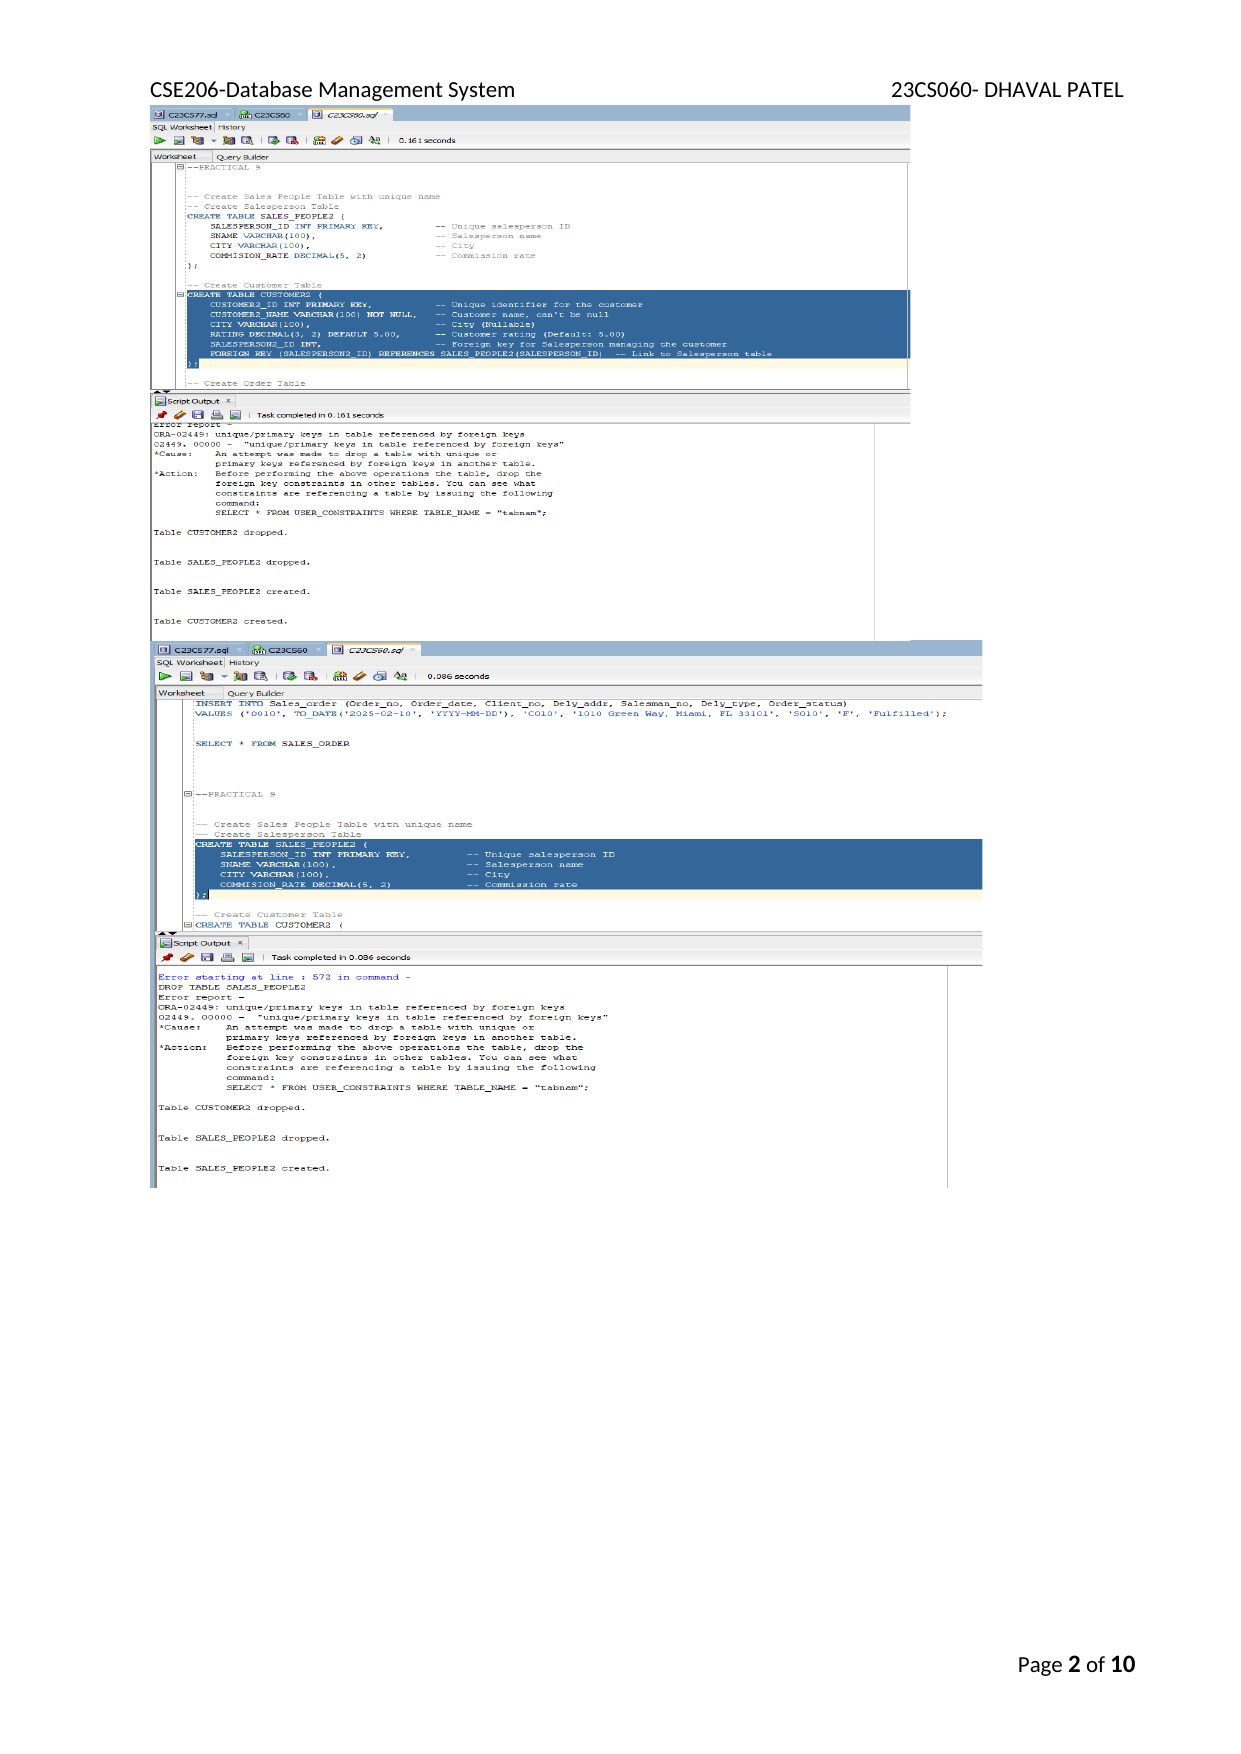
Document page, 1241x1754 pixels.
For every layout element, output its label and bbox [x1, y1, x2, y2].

picture [150, 105, 983, 1188]
